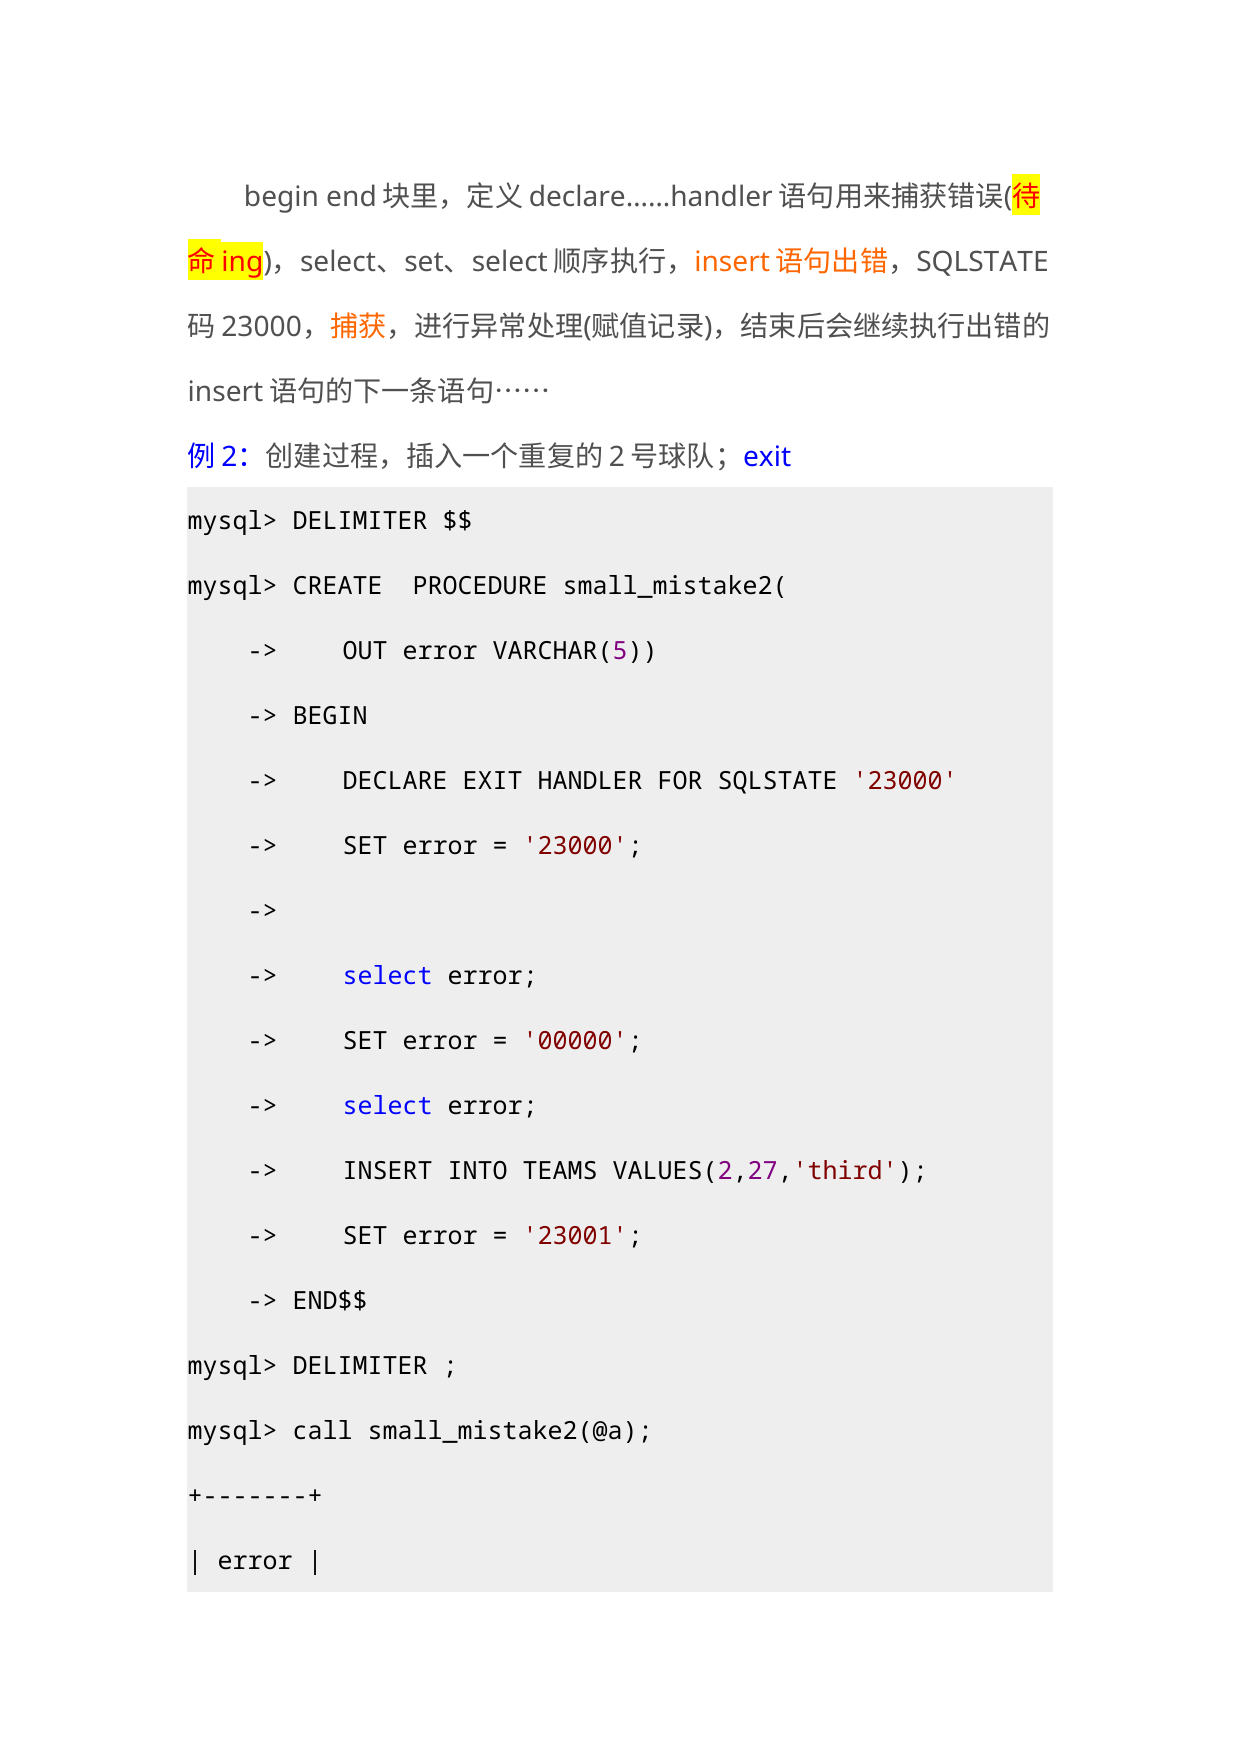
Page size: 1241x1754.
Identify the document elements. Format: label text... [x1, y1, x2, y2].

text -> INSERT INTO TEAMS VALUES(2,27,'third'); [187, 1137, 1053, 1202]
text -> SET error = '23000'; [187, 812, 1053, 877]
text -> OUT error VARCHAR(5)) [187, 617, 1053, 682]
text +-------+ [187, 1462, 1053, 1527]
text -> select error; [187, 1072, 1053, 1137]
text mysql> DELIMITER $$ [187, 487, 1053, 552]
text mysql> call small_mistake2(@a); [187, 1397, 1053, 1462]
text 例2：创建过程，插入一个重复的2号球队；exit [187, 422, 1053, 487]
text -> select error; [187, 942, 1053, 1007]
text -> BEGIN [187, 682, 1053, 747]
text -> SET error = '23001'; [187, 1202, 1053, 1267]
text -> END$$ [187, 1267, 1053, 1332]
text | error | [187, 1527, 1053, 1592]
text -> SET error = '00000'; [187, 1007, 1053, 1072]
text mysql> DELIMITER ; [187, 1332, 1053, 1397]
text -> [187, 877, 1053, 942]
text begin end块里，定义declare……handler语句用来捕获错误(待命ing)，select、set、select顺序执行，insert语句出错，SQLSTATE码23000，捕获，进行异常处理(赋值记录)，结束后会继续执行出错的insert语句的下一条语句…… [187, 162, 1053, 422]
text -> DECLARE EXIT HANDLER FOR SQLSTATE '23000' [187, 747, 1053, 812]
text mysql> CREATE PROCEDURE small_mistake2( [187, 552, 1053, 617]
